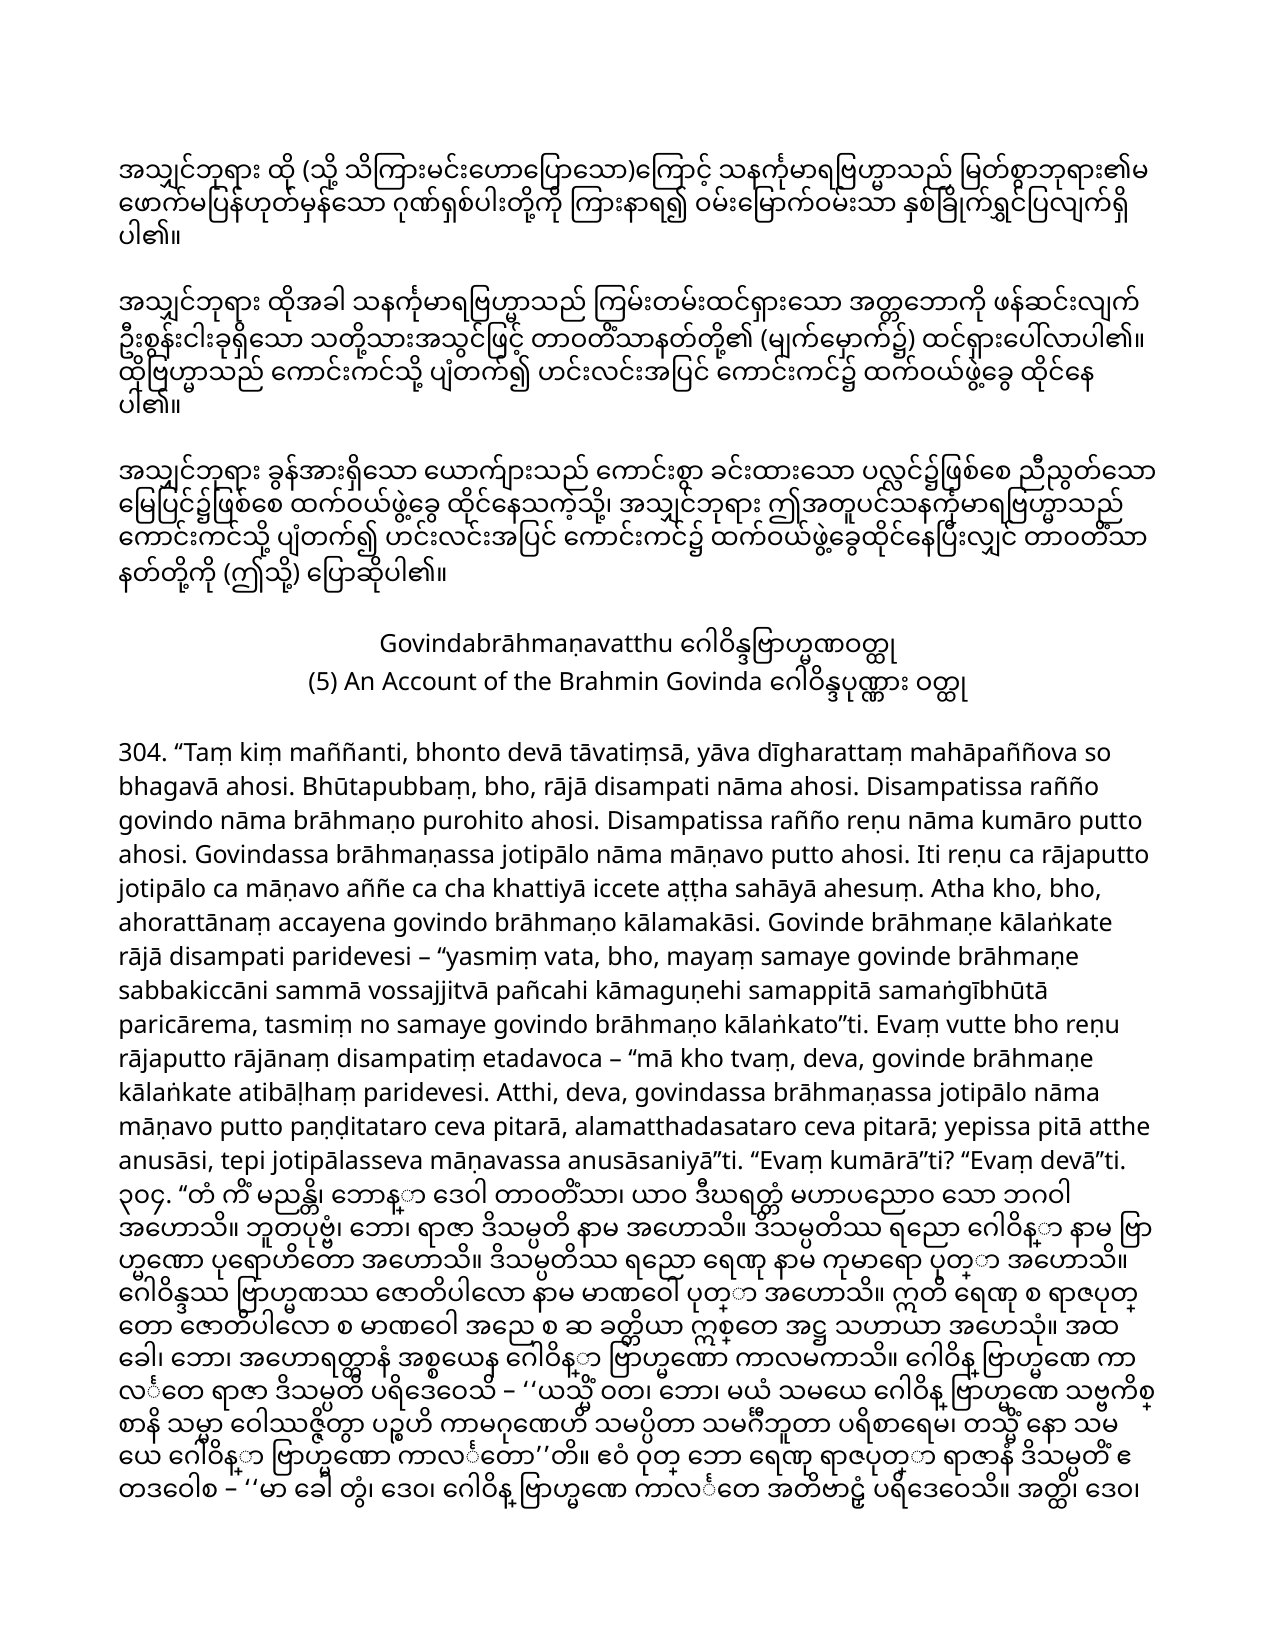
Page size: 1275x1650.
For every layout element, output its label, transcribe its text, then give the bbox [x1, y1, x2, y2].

text အသျှင်ဘုရား ခွန်အားရှိသော ယောက်ျားသည် ကောင်းစွာ ခင်းထားသော ပလ္လင်၌ဖြစ်စေ ညီညွတ်သော မြေပြင်၌ဖြစ်စေ ထက်ဝယ်ဖွဲ့ခွေ ထိုင်နေသကဲ့သို့၊ အသျှင်ဘုရား ဤအတူပင်သနင်္ကုမာရဗြဟ္မာသည် ကောင်းကင်သို့ ပျံတက်၍ ဟင်းလင်းအပြင် ကောင်းကင်၌ ထက်ဝယ်ဖွဲ့ခွေထိုင်နေပြီးလျှင် တာဝတိံသာ နတ်တို့ကို (ဤသို့) ပြောဆိုပါ၏။ [118, 457, 1157, 592]
text Govindabrāhmaṇavatthu ဂေါဝိန္ဒဗြာဟ္မဏဝတ္ထု [118, 626, 1157, 663]
text အသျှင်ဘုရား ထို (သို့ သိကြားမင်းဟောပြောသော)ကြောင့် သနင်္ကုမာရဗြဟ္မာသည် မြတ်စွာဘုရား၏မဖောက်မပြန်ဟုတ်မှန်သော ဂုဏ်ရှစ်ပါးတို့ကို ကြားနာရ၍ ဝမ်းမြောက်ဝမ်းသာ နှစ်ခြိုက်ရွှင်ပြလျက်ရှိပါ၏။ [118, 152, 1157, 254]
text အသျှင်ဘုရား ထိုအခါ သနင်္ကုမာရဗြဟ္မာသည် ကြမ်းတမ်းထင်ရှားသော အတ္တဘောကို ဖန်ဆင်းလျက်ဦးစွန်းငါးခုရှိသော သတို့သားအသွင်ဖြင့် တာဝတိံသာနတ်တို့၏ (မျက်မှောက်၌) ထင်ရှားပေါ်လာပါ၏။ ထိုဗြဟ္မာသည် ကောင်းကင်သို့ ပျံတက်၍ ဟင်းလင်းအပြင် ကောင်းကင်၌ ထက်ဝယ်ဖွဲ့ခွေ ထိုင်နေပါ၏။ [118, 288, 1157, 423]
text (5) An Account of the Brahmin Govinda ဂေါဝိန္ဒပုဏ္ဏား ဝတ္ထု [118, 663, 1157, 700]
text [118, 1177, 1157, 1507]
text 304. ‘‘Taṃ kiṃ maññanti, bhonto devā tāvatiṃsā, yāva dīgharattaṃ mahāpaññova so bhagavā ahosi. Bhūtapubbaṃ, bho, rājā disampati nāma ahosi. Disampatissa rañño govindo nāma brāhmaṇo purohito ahosi. Disampatissa rañño reṇu nāma kumāro putto ahosi. Govindassa brāhmaṇassa jotipālo nāma māṇavo putto ahosi. Iti reṇu ca rājaputto jotipālo ca māṇavo aññe ca cha khattiyā iccete aṭṭha sahāyā ahesuṃ. Atha kho, bho, ahorattānaṃ accayena govindo brāhmaṇo kālamakāsi. Govinde brāhmaṇe kālaṅkate rājā disampati paridevesi – ‘‘yasmiṃ vata, bho, mayaṃ samaye govinde brāhmaṇe sabbakiccāni sammā vossajjitvā pañcahi kāmaguṇehi samappitā samaṅgībhūtā paricārema, tasmiṃ no samaye govindo brāhmaṇo kālaṅkato’’ti. Evaṃ vutte bho reṇu rājaputto rājānaṃ disampatiṃ etadavoca – ‘‘mā kho tvaṃ, deva, govinde brāhmaṇe kālaṅkate atibāḷhaṃ paridevesi. Atthi, deva, govindassa brāhmaṇassa jotipālo nāma māṇavo putto paṇḍitataro ceva pitarā, alamatthadasataro ceva pitarā; yepissa pitā atthe anusāsi, tepi jotipālasseva māṇavassa anusāsaniyā’’ti. ‘‘Evaṃ kumārā’’ti? ‘‘Evaṃ devā’’ti. [118, 734, 1157, 1177]
